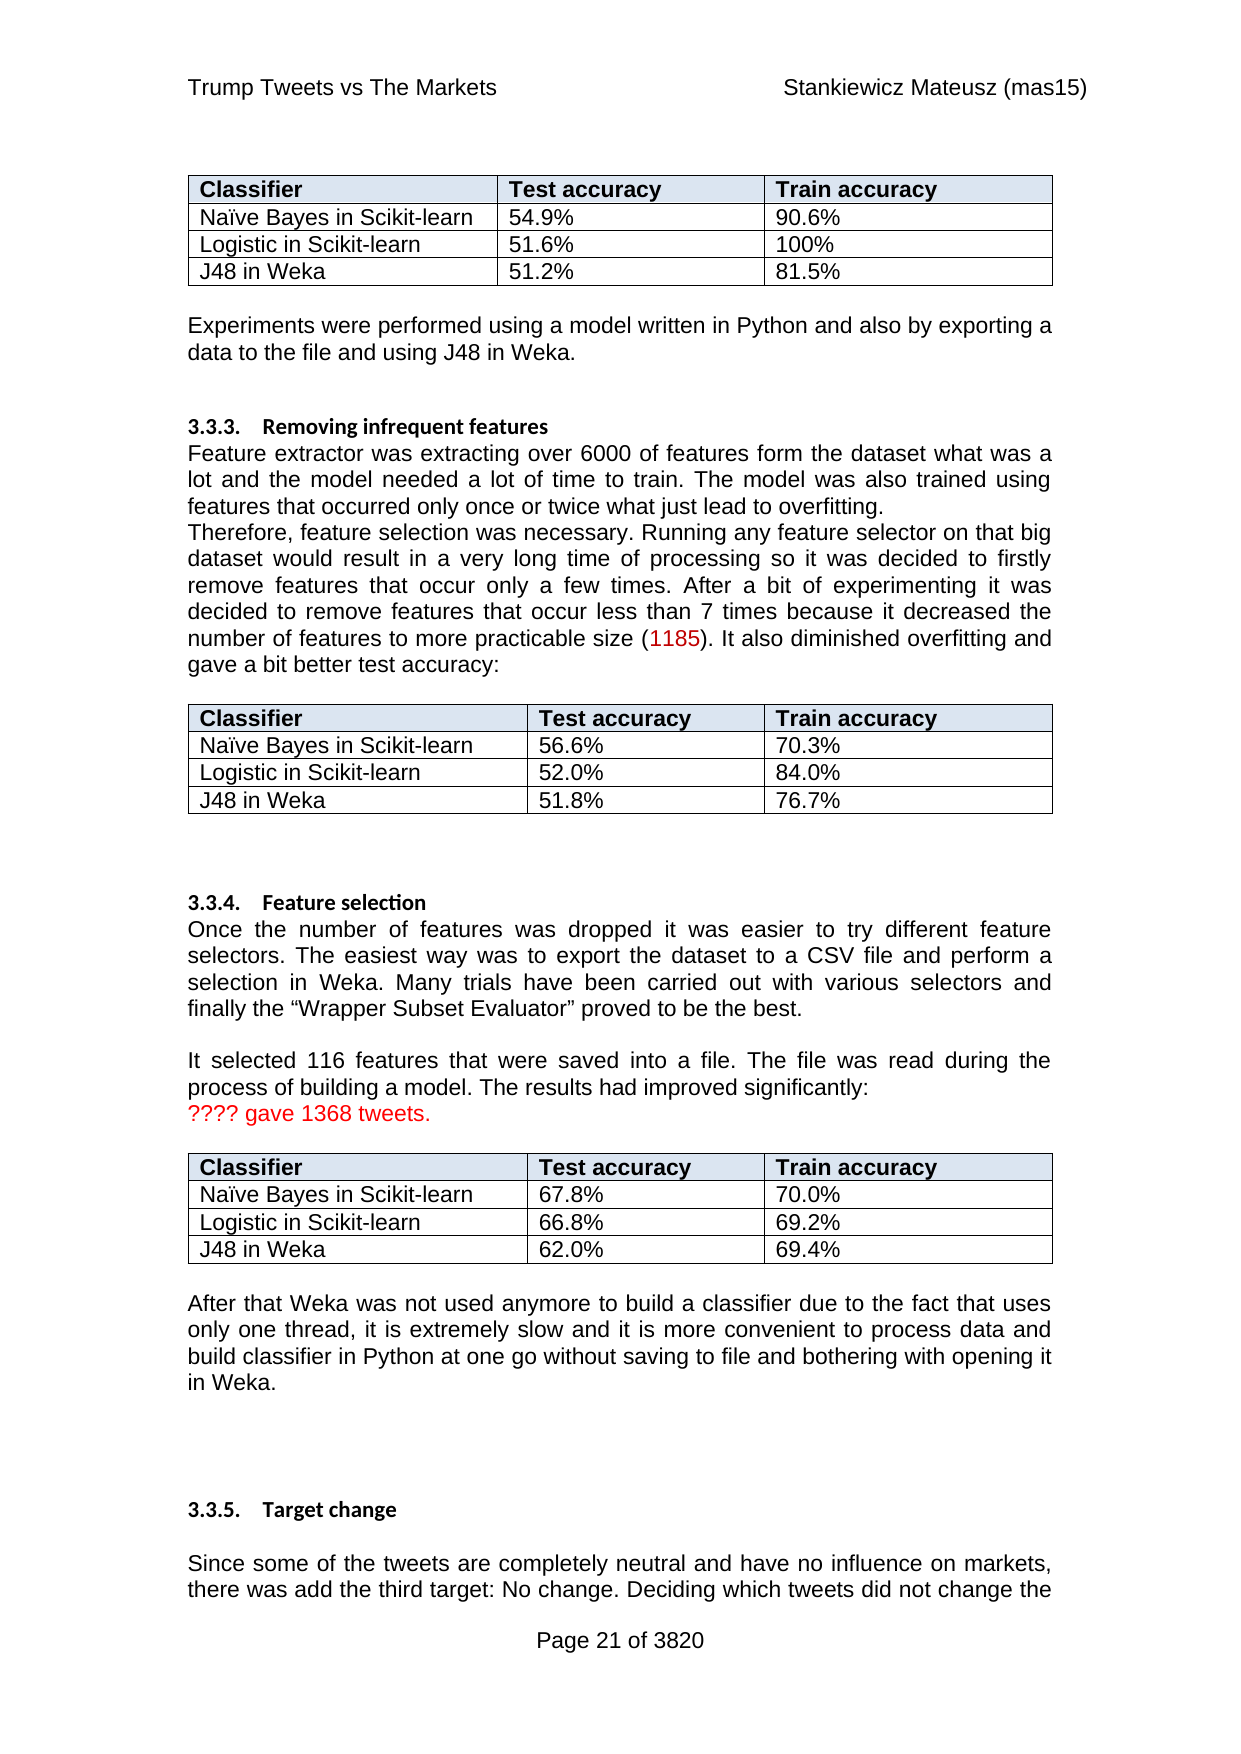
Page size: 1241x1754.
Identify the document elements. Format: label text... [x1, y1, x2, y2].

table_cell 69.4% [765, 1236, 1052, 1262]
table_cell 76.7% [765, 787, 1052, 813]
table_cell J48 in Weka [189, 1236, 527, 1262]
table_cell Logistic in Scikit-learn [189, 231, 497, 257]
table_cell 51.8% [528, 787, 764, 813]
table_cell 56.6% [528, 732, 764, 758]
table_header Test accuracy [528, 705, 764, 731]
table_header Test accuracy [498, 176, 764, 202]
table_cell 70.0% [765, 1181, 1052, 1208]
table_cell 54.9% [498, 204, 764, 230]
table_header Classifier [189, 705, 527, 731]
table_cell 90.6% [765, 204, 1052, 230]
table_header Train accuracy [765, 1154, 1052, 1180]
table_header Classifier [189, 1154, 527, 1180]
table_cell 51.2% [498, 258, 764, 285]
text Therefore, feature selection was necessary. Running any feature selector on that big dataset would result in a very long time of processing so it was decided to firstly remove features that occur only a few times. After a bit of experimenting it was decided to remove features that occur less than 7 times because it decreased the number of features to more practicable size (1185). It also diminished overfitting and gave a bit better test accuracy: [187, 519, 1053, 677]
table_header Classifier [189, 176, 497, 202]
text It selected 116 features that were saved into a file. The file was read during the process of building a model. The results had improved significantly: [187, 1047, 1053, 1100]
text Once the number of features was dropped it was easier to try different feature selectors. The easiest way was to export the dataset to a CSV file and perform a selection in Weka. Many trials have been carried out with various selectors and finally the “Wrapper Subset Evaluator” proved to be the best. [187, 916, 1053, 1021]
table_cell 100% [765, 231, 1052, 257]
table_cell 67.8% [528, 1181, 764, 1208]
table_cell Logistic in Scikit-learn [189, 759, 527, 786]
text Experiments were performed using a model written in Python and also by exporting a data to the file and using J48 in Weka. [187, 312, 1053, 365]
table_cell 84.0% [765, 759, 1052, 786]
table_cell 66.8% [528, 1209, 764, 1235]
subtitle Removing infrequent features [187, 412, 1053, 440]
table_cell Naïve Bayes in Scikit-learn [189, 204, 497, 230]
table_cell 81.5% [765, 258, 1052, 285]
table_cell Naïve Bayes in Scikit-learn [189, 1181, 527, 1208]
table_cell 62.0% [528, 1236, 764, 1262]
table_cell Naïve Bayes in Scikit-learn [189, 732, 527, 758]
table_header Test accuracy [528, 1154, 764, 1180]
table_cell Logistic in Scikit-learn [189, 1209, 527, 1235]
table_cell 52.0% [528, 759, 764, 786]
text ???? gave 1368 tweets. [187, 1100, 1053, 1127]
text After that Weka was not used anymore to build a classifier due to the fact that uses only one thread, it is extremely slow and it is more convenient to process data and build classifier in Python at one go without saving to file and bothering with opening it in Weka. [187, 1290, 1053, 1395]
table_header Train accuracy [765, 176, 1052, 202]
table_cell 69.2% [765, 1209, 1052, 1235]
table_cell J48 in Weka [189, 787, 527, 813]
subtitle Feature selection [187, 888, 1053, 916]
table_cell J48 in Weka [189, 258, 497, 285]
subtitle Target change [187, 1495, 1053, 1523]
table_cell 70.3% [765, 732, 1052, 758]
table_header Train accuracy [765, 705, 1052, 731]
text Feature extractor was extracting over 6000 of features form the dataset what was a lot and the model needed a lot of time to train. The model was also trained using features that occurred only once or twice what just lead to overfitting. [187, 440, 1053, 519]
table_cell 51.6% [498, 231, 764, 257]
